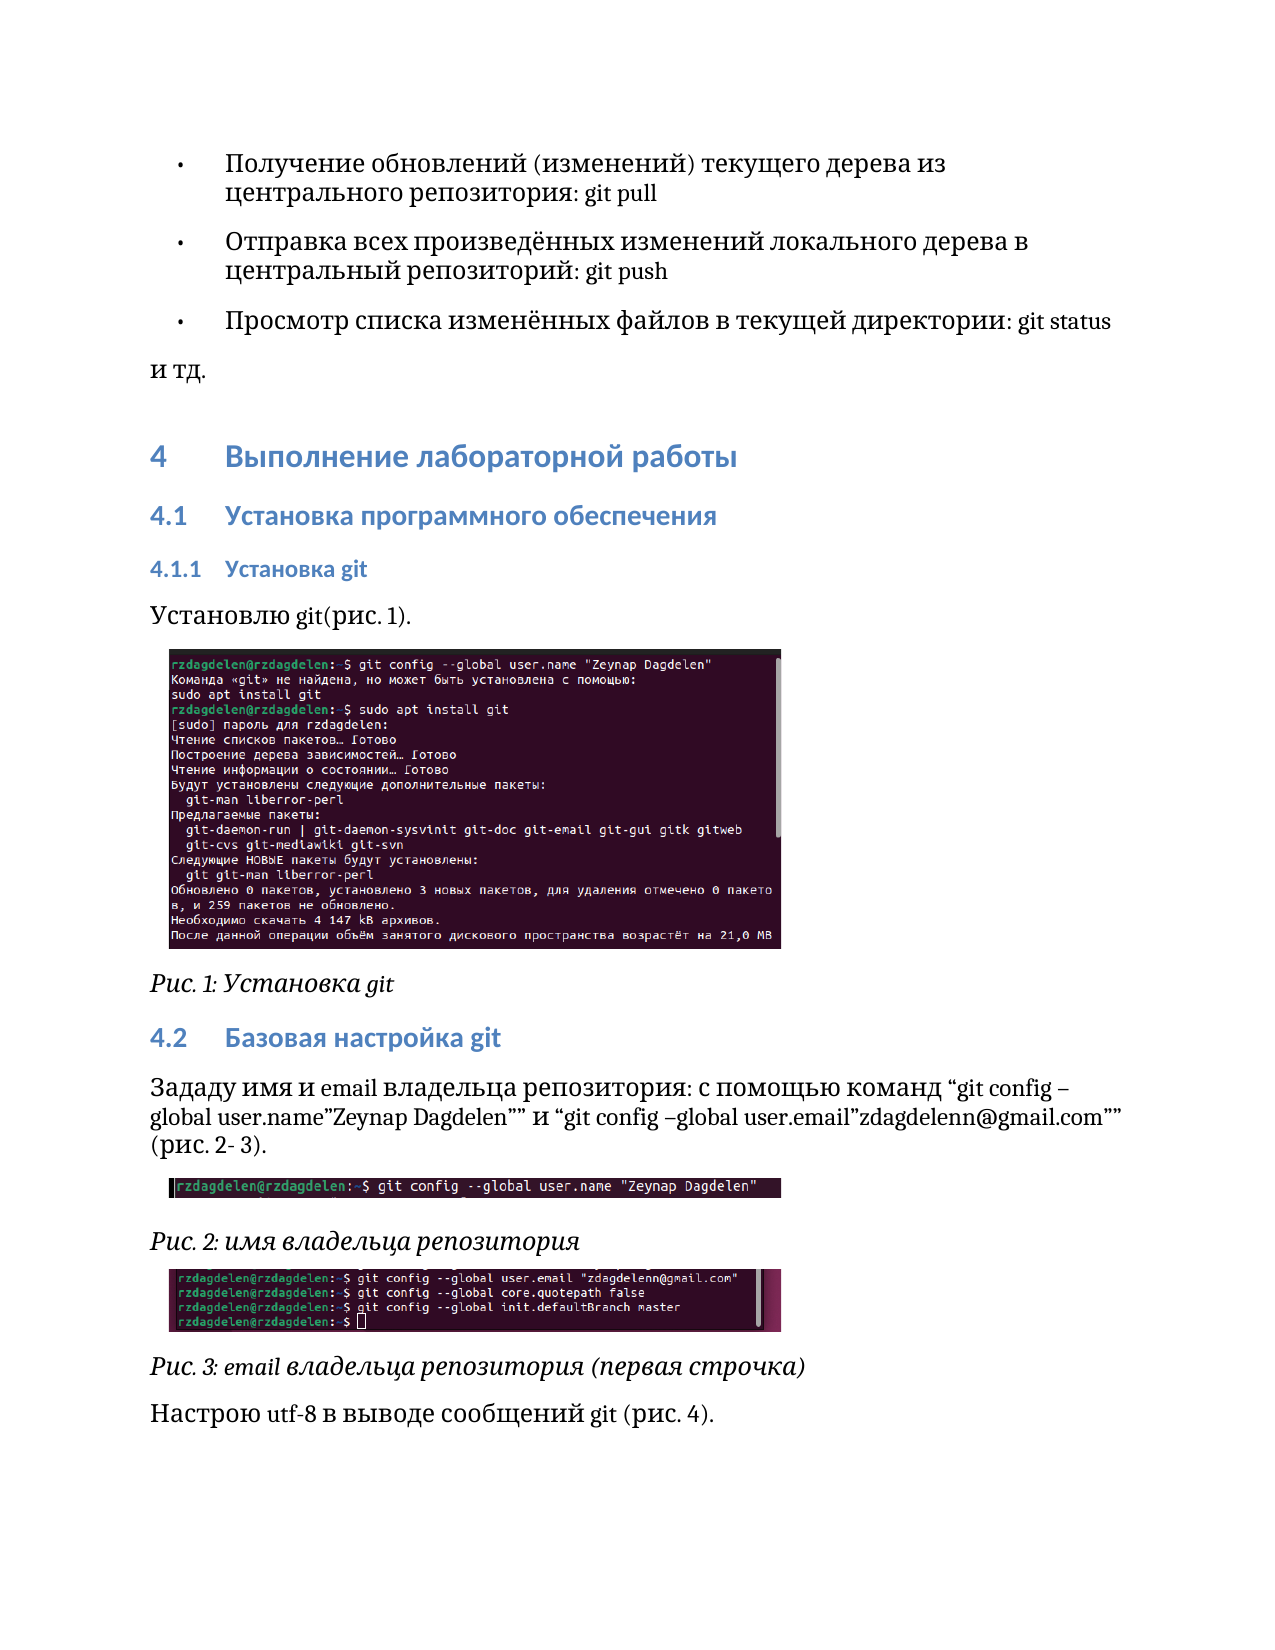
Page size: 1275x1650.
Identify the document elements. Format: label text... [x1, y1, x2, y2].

text Рис. 1: Установка git [150, 970, 1125, 998]
list Получение обновлений (изменений) текущего дерева из центрального репозитория: git pull [175, 150, 1125, 207]
subtitle 4.1 Установка программного обеспечения [150, 497, 1125, 532]
text Рис. 2: имя владельца репозитория [150, 1228, 1125, 1257]
text Настрою utf-8 в выводе сообщений git (рис. 4). [150, 1400, 1125, 1429]
picture [168, 649, 782, 949]
picture [168, 1269, 782, 1332]
picture [168, 1178, 782, 1198]
text и тд. [150, 356, 1125, 385]
subtitle 4 Выполнение лабораторной работы [150, 435, 1125, 476]
list Просмотр списка изменённых файлов в текущей директории: git status [175, 307, 1125, 335]
list Отправка всех произведённых изменений локального дерева в центральный репозиторий: git push [175, 228, 1125, 286]
text Зададу имя и email владельца репозитория: с помощью команд “git config –global user.name”Zeynap Dagdelen”” и “git config –global user.email”zdagdelenn@gmail.com”” (рис. 2- 3). [150, 1074, 1125, 1160]
text Рис. 3: email владельца репозитория (первая строчка) [150, 1352, 1125, 1381]
text Установлю git(рис. 1). [150, 602, 1125, 631]
subtitle 4.1.1 Установка git [150, 553, 1125, 583]
subtitle 4.2 Базовая настройка git [150, 1019, 1125, 1055]
